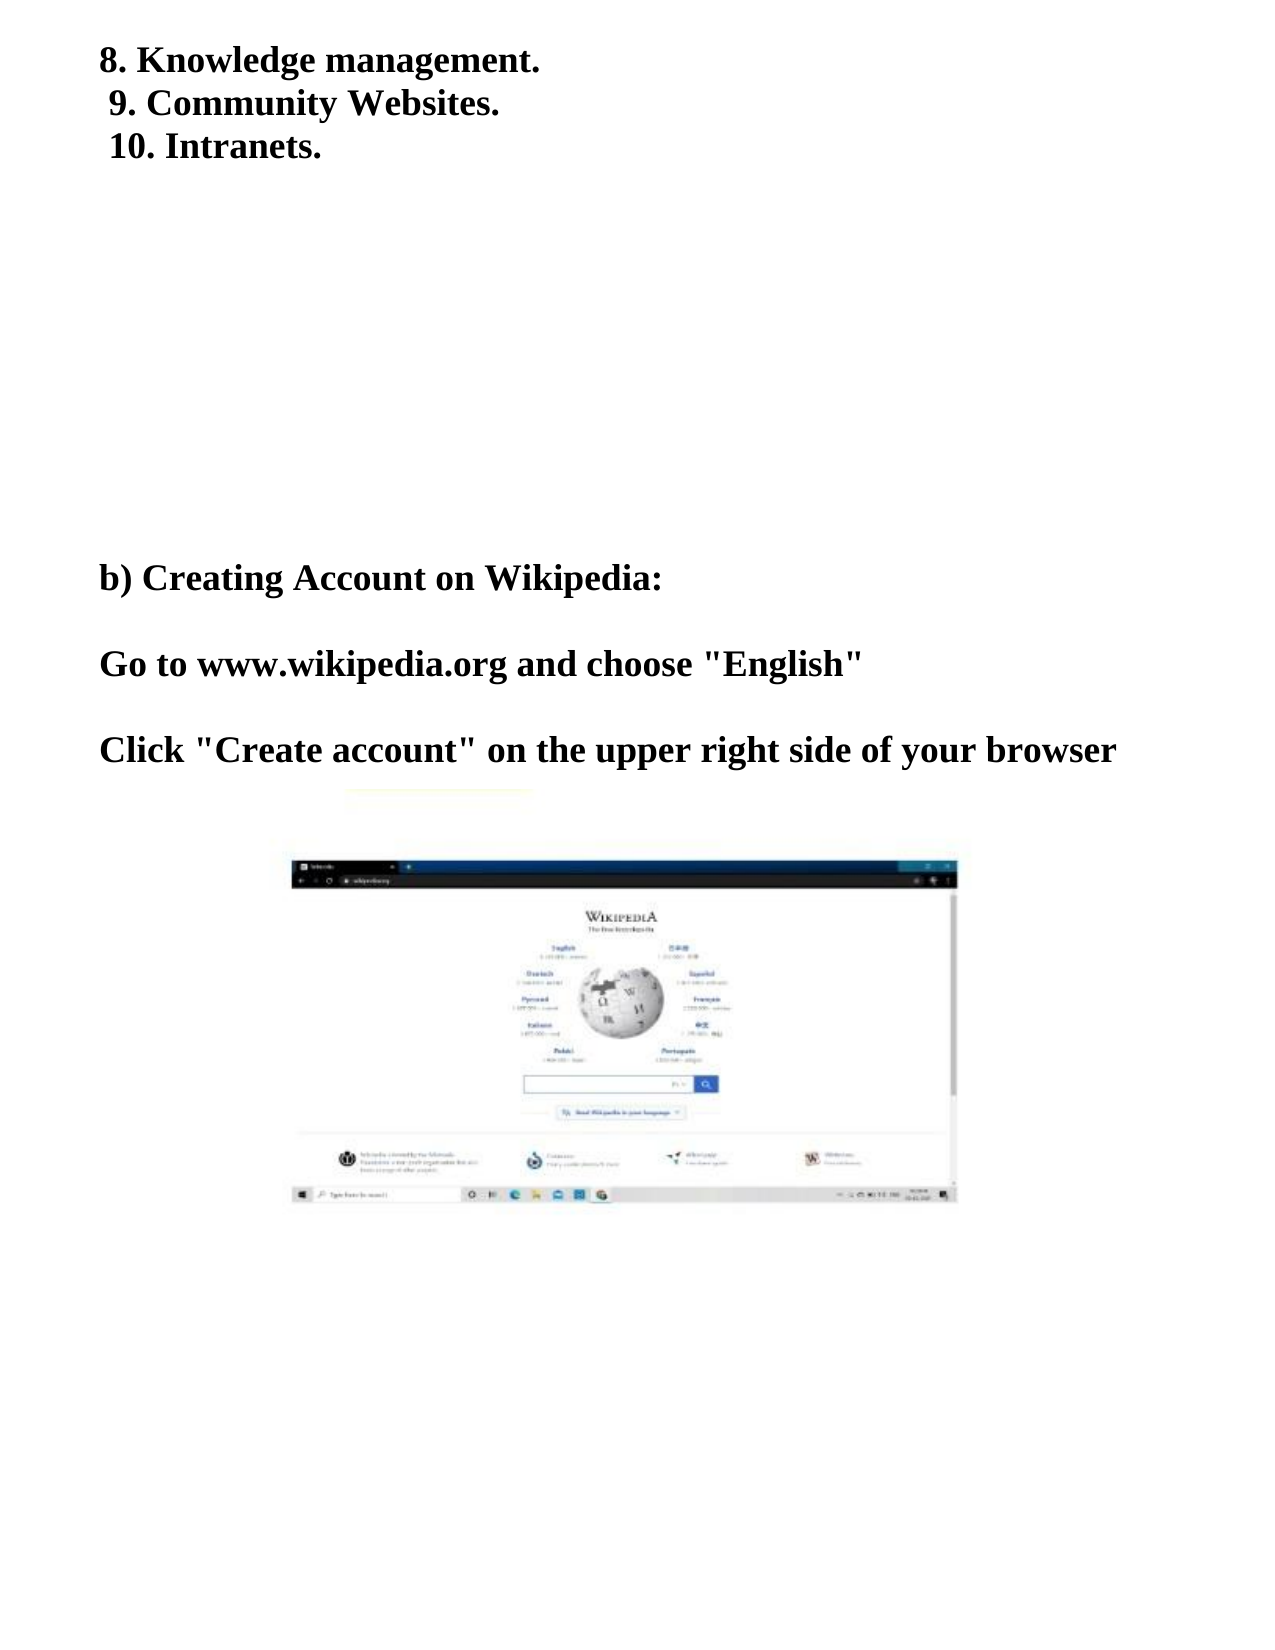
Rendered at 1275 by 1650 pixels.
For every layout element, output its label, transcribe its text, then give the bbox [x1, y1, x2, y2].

text b) Creating Account on Wikipedia: [99, 555, 1118, 598]
text 10. Intranets. [99, 124, 1118, 167]
text 8. Knowledge management. [99, 37, 1118, 81]
text Click "Create account" on the upper right side of your browser [99, 727, 1118, 771]
picture [195, 789, 998, 1235]
text 9. Community Websites. [99, 81, 1118, 124]
text Go to www.wikipedia.org and choose "English" [99, 641, 1118, 684]
